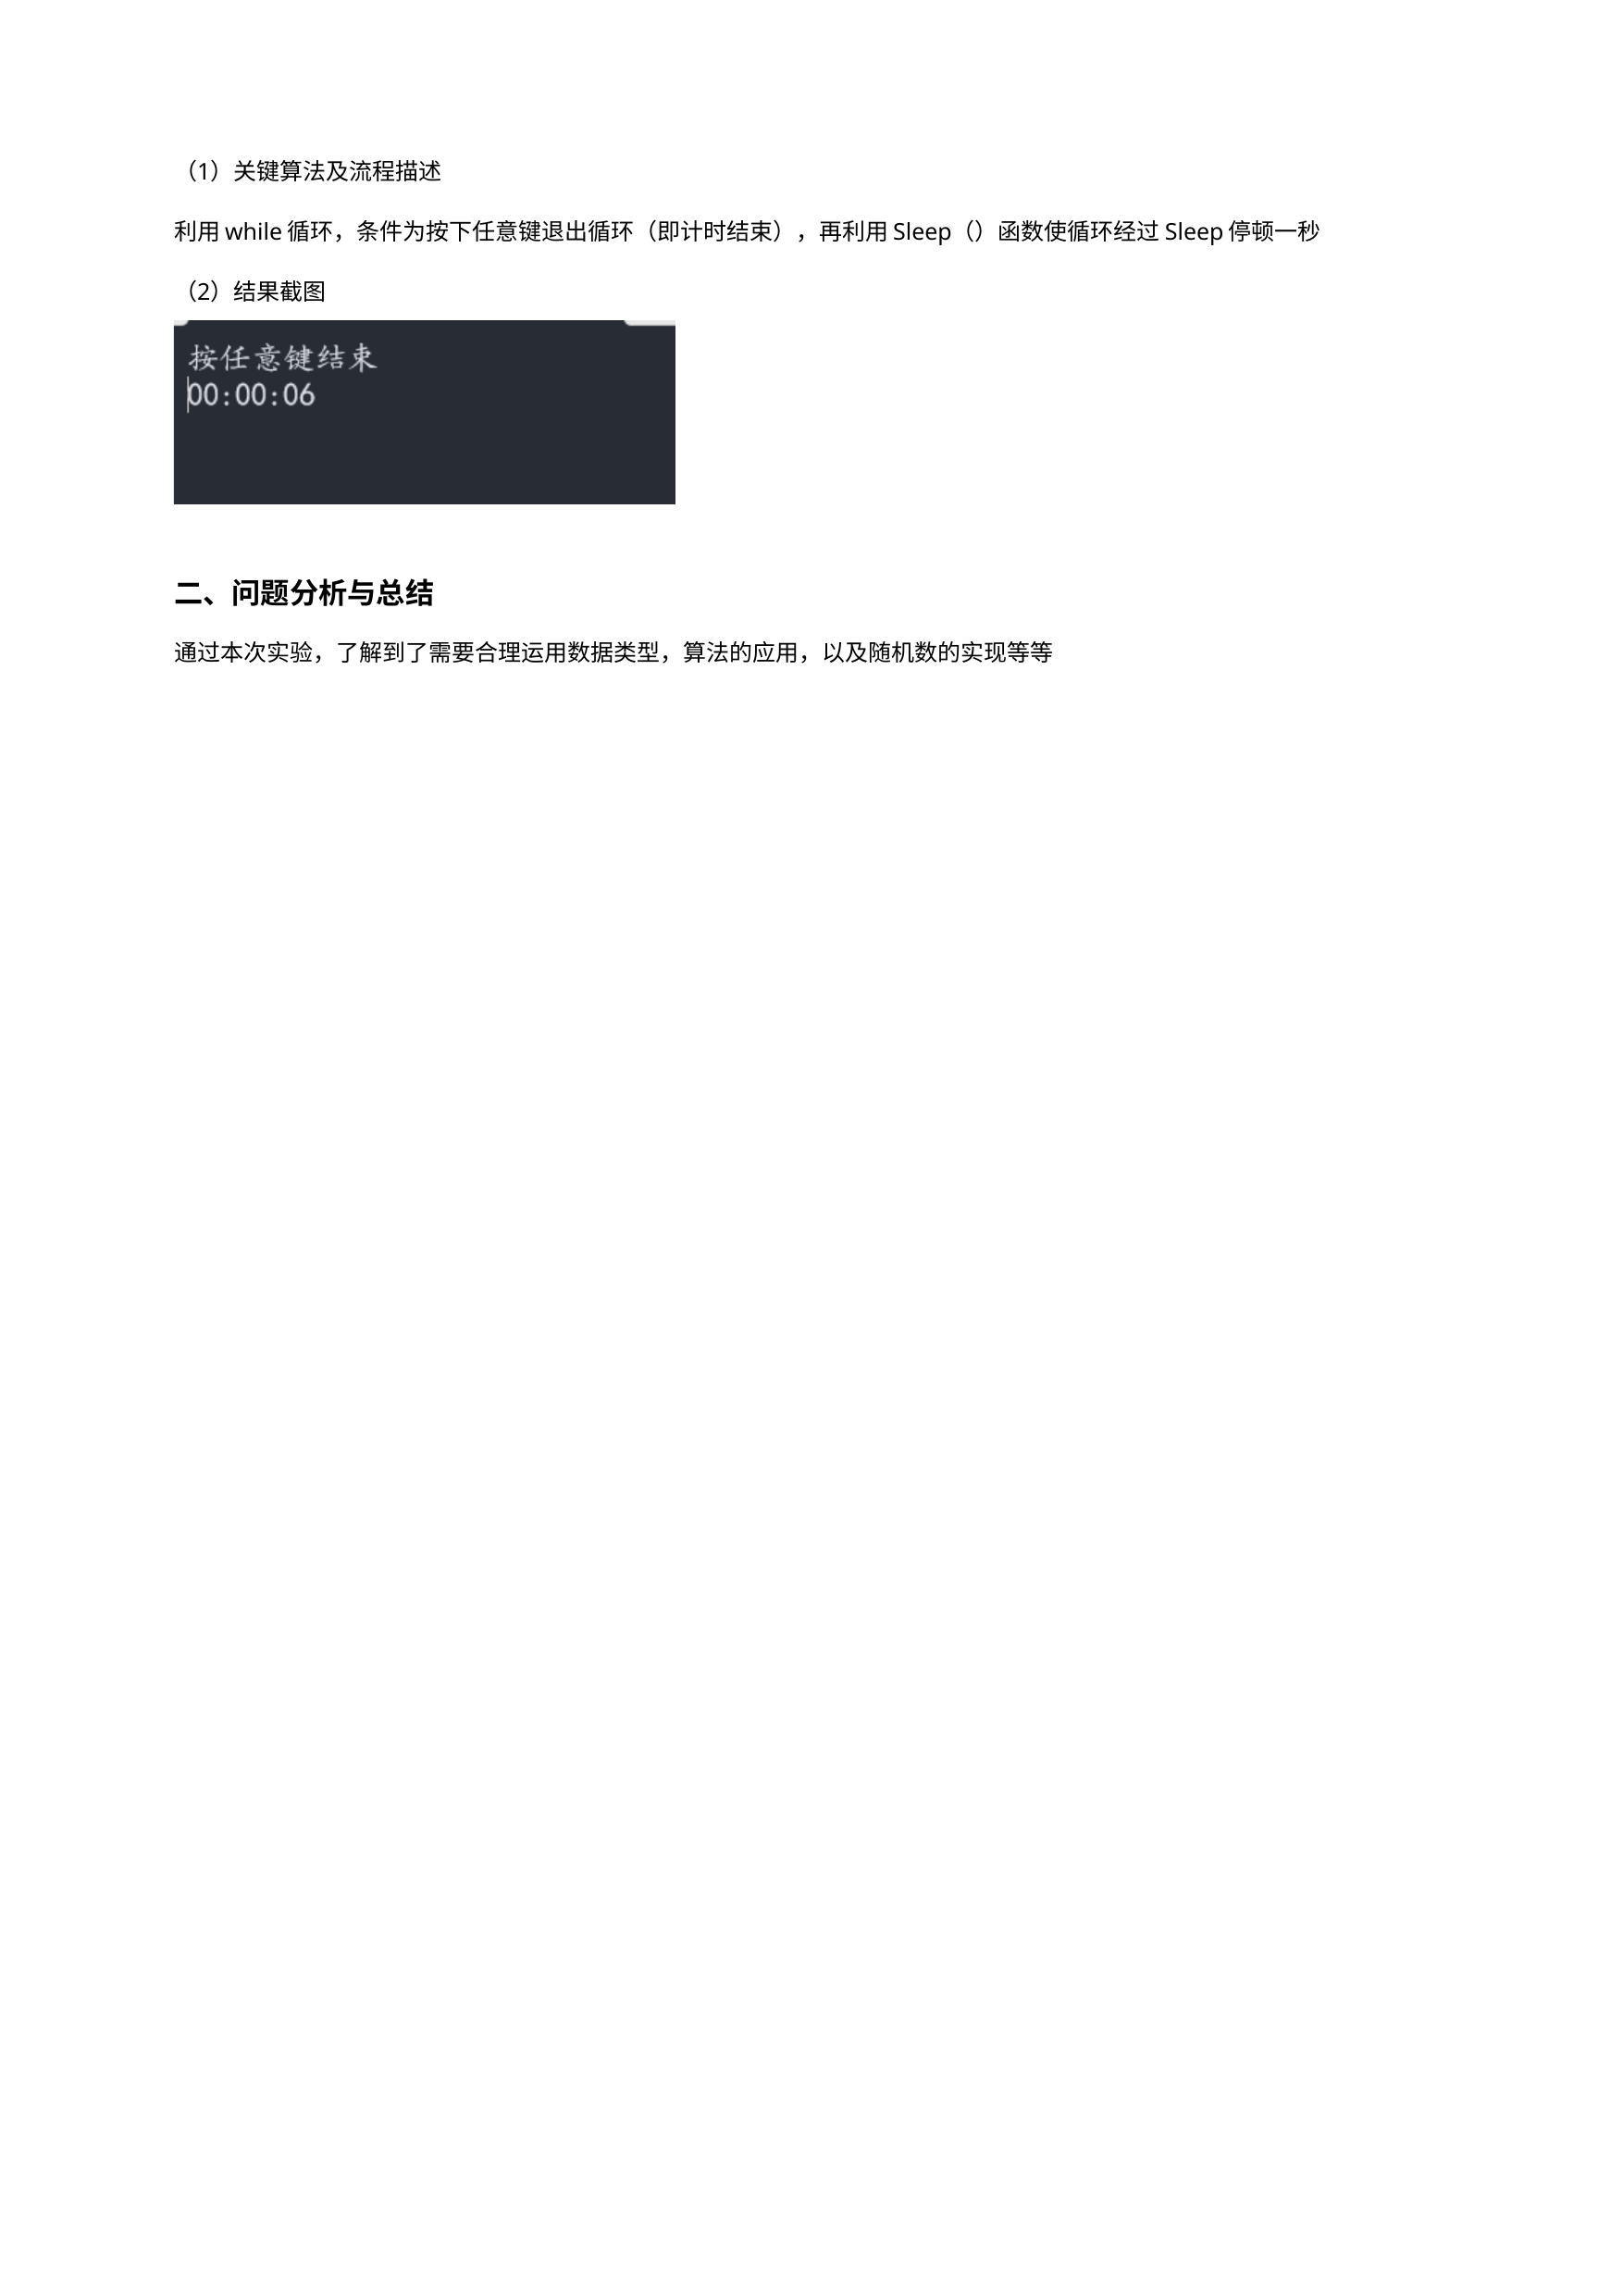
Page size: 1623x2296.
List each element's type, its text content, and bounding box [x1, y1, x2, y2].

text 利用while循环，条件为按下任意键退出循环（即计时结束），再利用Sleep（）函数使循环经过Sleep停顿一秒 [174, 200, 1449, 260]
text （1）关键算法及流程描述 [174, 140, 1449, 200]
text （2）结果截图 [174, 260, 1449, 320]
picture [173, 320, 675, 504]
list 通过本次实验，了解到了需要合理运用数据类型，算法的应用，以及随机数的实现等等 [174, 621, 1449, 681]
list 问题分析与总结 [174, 561, 1449, 621]
